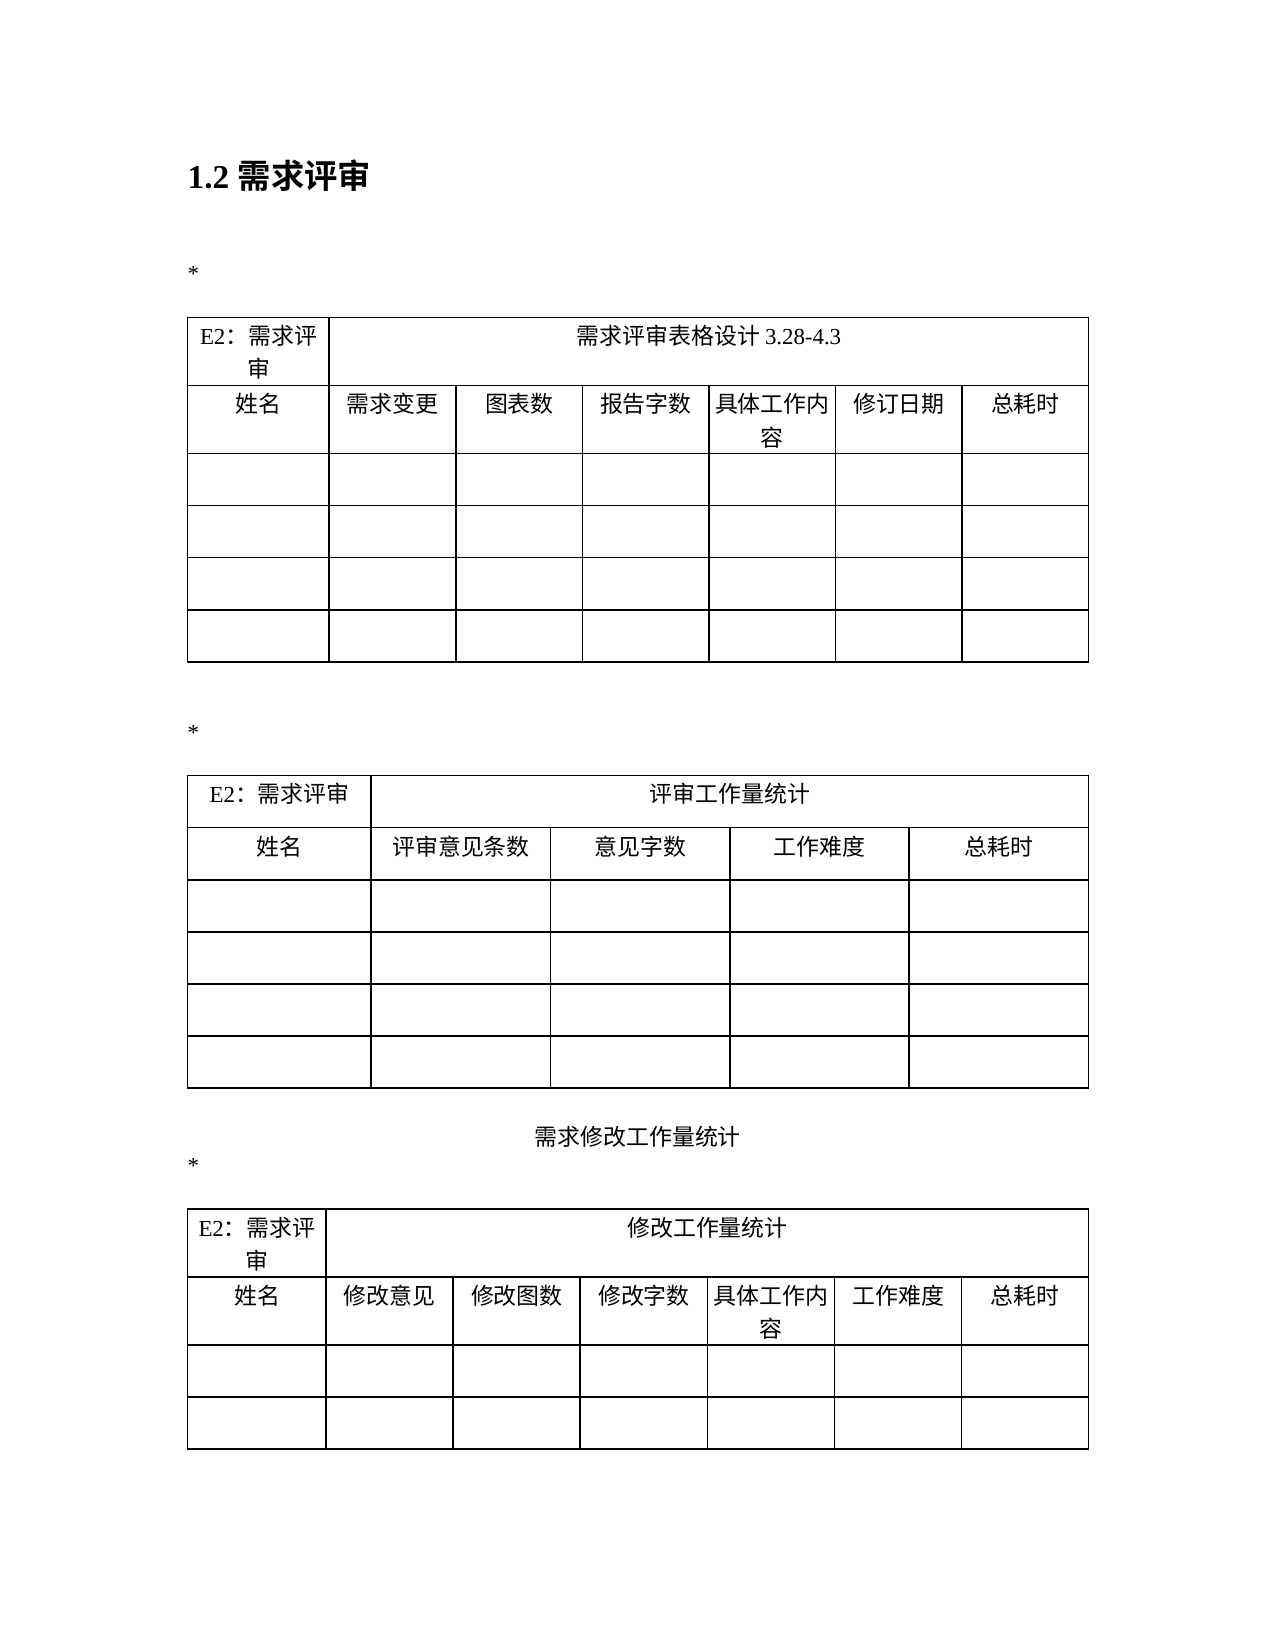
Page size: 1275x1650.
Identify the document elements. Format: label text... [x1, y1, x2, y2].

table_cell [551, 881, 729, 931]
table_cell [910, 985, 1088, 1035]
table_cell [910, 1037, 1088, 1087]
table_cell [372, 881, 550, 931]
table_cell [962, 1398, 1088, 1448]
table_cell [963, 558, 1088, 609]
table_cell [372, 985, 550, 1035]
table_cell [188, 611, 328, 661]
table_cell [710, 558, 835, 609]
table_cell [581, 1398, 707, 1448]
table_cell [454, 1346, 579, 1396]
table_cell [710, 611, 835, 661]
table_cell 工作难度 [835, 1278, 961, 1344]
table_cell [330, 558, 455, 609]
table_cell 需求变更 [330, 386, 455, 453]
table_cell [551, 985, 729, 1035]
table_header E2：需求评审 [188, 1210, 325, 1276]
table_cell [963, 506, 1088, 557]
table_cell [457, 611, 582, 661]
table_cell [330, 611, 455, 661]
table_cell 具体工作内容 [708, 1278, 834, 1344]
table_cell [551, 933, 729, 983]
table_cell [188, 933, 370, 983]
table_cell [963, 454, 1088, 505]
table_cell 具体工作内容 [710, 386, 835, 453]
table_cell [457, 506, 582, 557]
table_cell [910, 933, 1088, 983]
table_cell [188, 1346, 325, 1396]
table_cell [836, 506, 961, 557]
table_cell [457, 558, 582, 609]
table_cell [962, 1346, 1088, 1396]
text * [187, 1152, 1087, 1208]
table_cell 工作难度 [731, 828, 908, 879]
table_cell 姓名 [188, 386, 328, 453]
table_cell [188, 506, 328, 557]
table_cell [583, 506, 708, 557]
table_cell [963, 611, 1088, 661]
table_cell [188, 558, 328, 609]
table_cell [583, 611, 708, 661]
table_cell [731, 985, 908, 1035]
table_cell [583, 454, 708, 505]
table_cell 总耗时 [963, 386, 1088, 453]
table_cell [708, 1346, 834, 1396]
table_cell [836, 611, 961, 661]
table_cell [710, 506, 835, 557]
table_cell 修改图数 [454, 1278, 579, 1344]
table_cell [731, 933, 908, 983]
table_cell [731, 881, 908, 931]
table_cell 总耗时 [910, 828, 1088, 879]
subtitle 1.2 需求评审 [187, 150, 1087, 198]
table_cell 意见字数 [551, 828, 729, 879]
text 需求修改工作量统计 [187, 1119, 1087, 1152]
table_cell [330, 454, 455, 505]
table_header 修改工作量统计 [327, 1210, 1088, 1276]
table_cell 修订日期 [836, 386, 961, 453]
table_cell [835, 1398, 961, 1448]
text * [187, 260, 1087, 317]
table_cell 修改字数 [581, 1278, 707, 1344]
table_header 需求评审表格设计 3.28-4.3 [330, 318, 1088, 384]
table_cell [836, 558, 961, 609]
table_cell [327, 1346, 452, 1396]
table_cell [583, 558, 708, 609]
table_cell [835, 1346, 961, 1396]
table_cell [188, 881, 370, 931]
table_header E2：需求评审 [188, 776, 370, 827]
text * [187, 719, 1087, 775]
table_cell [372, 933, 550, 983]
table_cell [188, 1037, 370, 1087]
table_cell [457, 454, 582, 505]
table_cell [188, 1398, 325, 1448]
table_cell [836, 454, 961, 505]
table_cell 图表数 [457, 386, 582, 453]
table_header 评审工作量统计 [372, 776, 1088, 827]
table_cell [910, 881, 1088, 931]
table_cell 姓名 [188, 828, 370, 879]
table_cell 评审意见条数 [372, 828, 550, 879]
table_cell [188, 985, 370, 1035]
table_cell [710, 454, 835, 505]
table_cell [551, 1037, 729, 1087]
table_cell [581, 1346, 707, 1396]
table_cell [372, 1037, 550, 1087]
table_cell [731, 1037, 908, 1087]
table_cell [330, 506, 455, 557]
table_cell 修改意见 [327, 1278, 452, 1344]
table_cell 报告字数 [583, 386, 708, 453]
table_cell 姓名 [188, 1278, 325, 1344]
table_header E2：需求评审 [188, 318, 328, 384]
table_cell [188, 454, 328, 505]
table_cell 总耗时 [962, 1278, 1088, 1344]
table_cell [454, 1398, 579, 1448]
table_cell [708, 1398, 834, 1448]
table_cell [327, 1398, 452, 1448]
